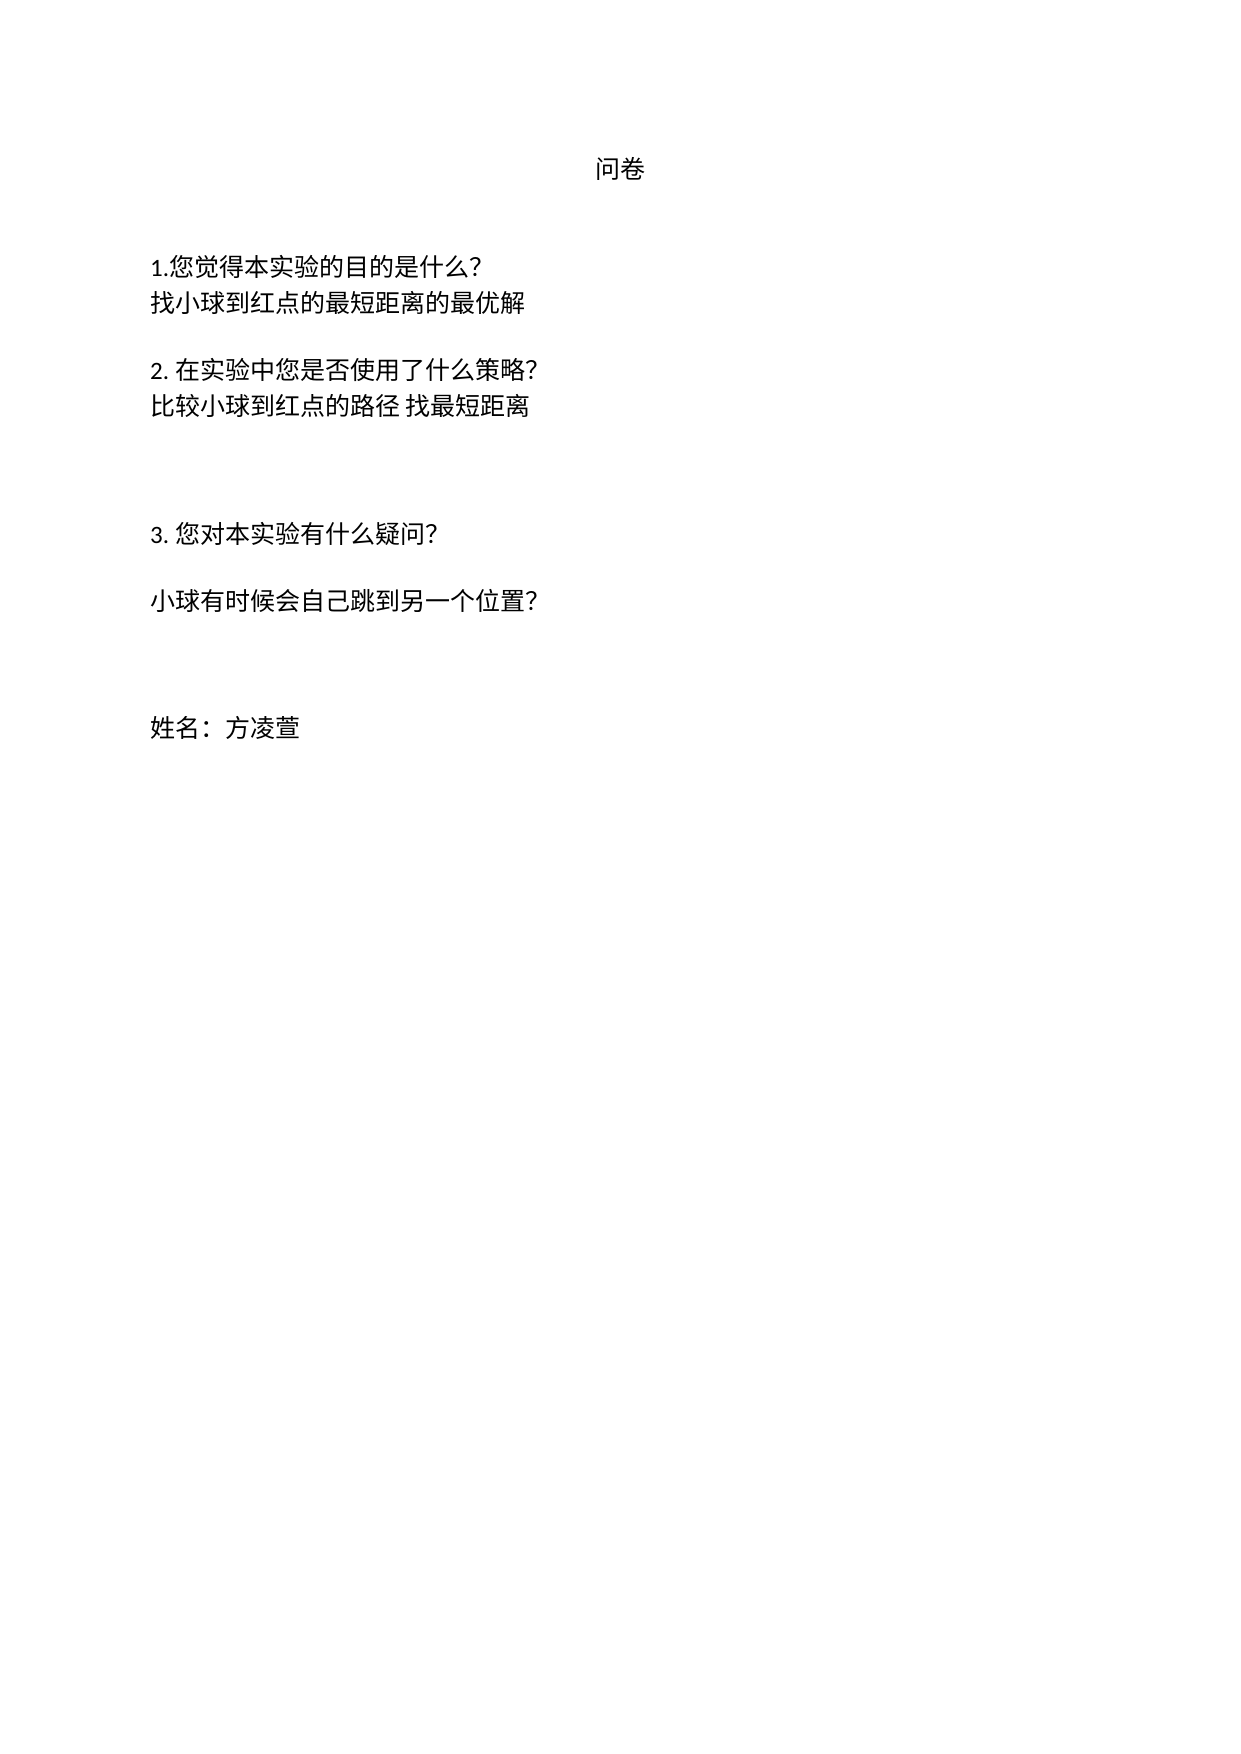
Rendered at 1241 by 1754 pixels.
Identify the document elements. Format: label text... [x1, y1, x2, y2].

text 2. 在实验中您是否使用了什么策略？ [150, 350, 1090, 387]
text 1.您觉得本实验的目的是什么？ [150, 247, 1090, 283]
text 找小球到红点的最短距离的最优解 [150, 283, 1090, 320]
text 比较小球到红点的路径 找最短距离 [150, 387, 1090, 423]
text 小球有时候会自己跳到另一个位置？ [150, 581, 1090, 617]
text 姓名：方凌萱 [150, 709, 1090, 745]
text 问卷 [150, 150, 1090, 186]
text 3. 您对本实验有什么疑问？ [150, 514, 1090, 551]
